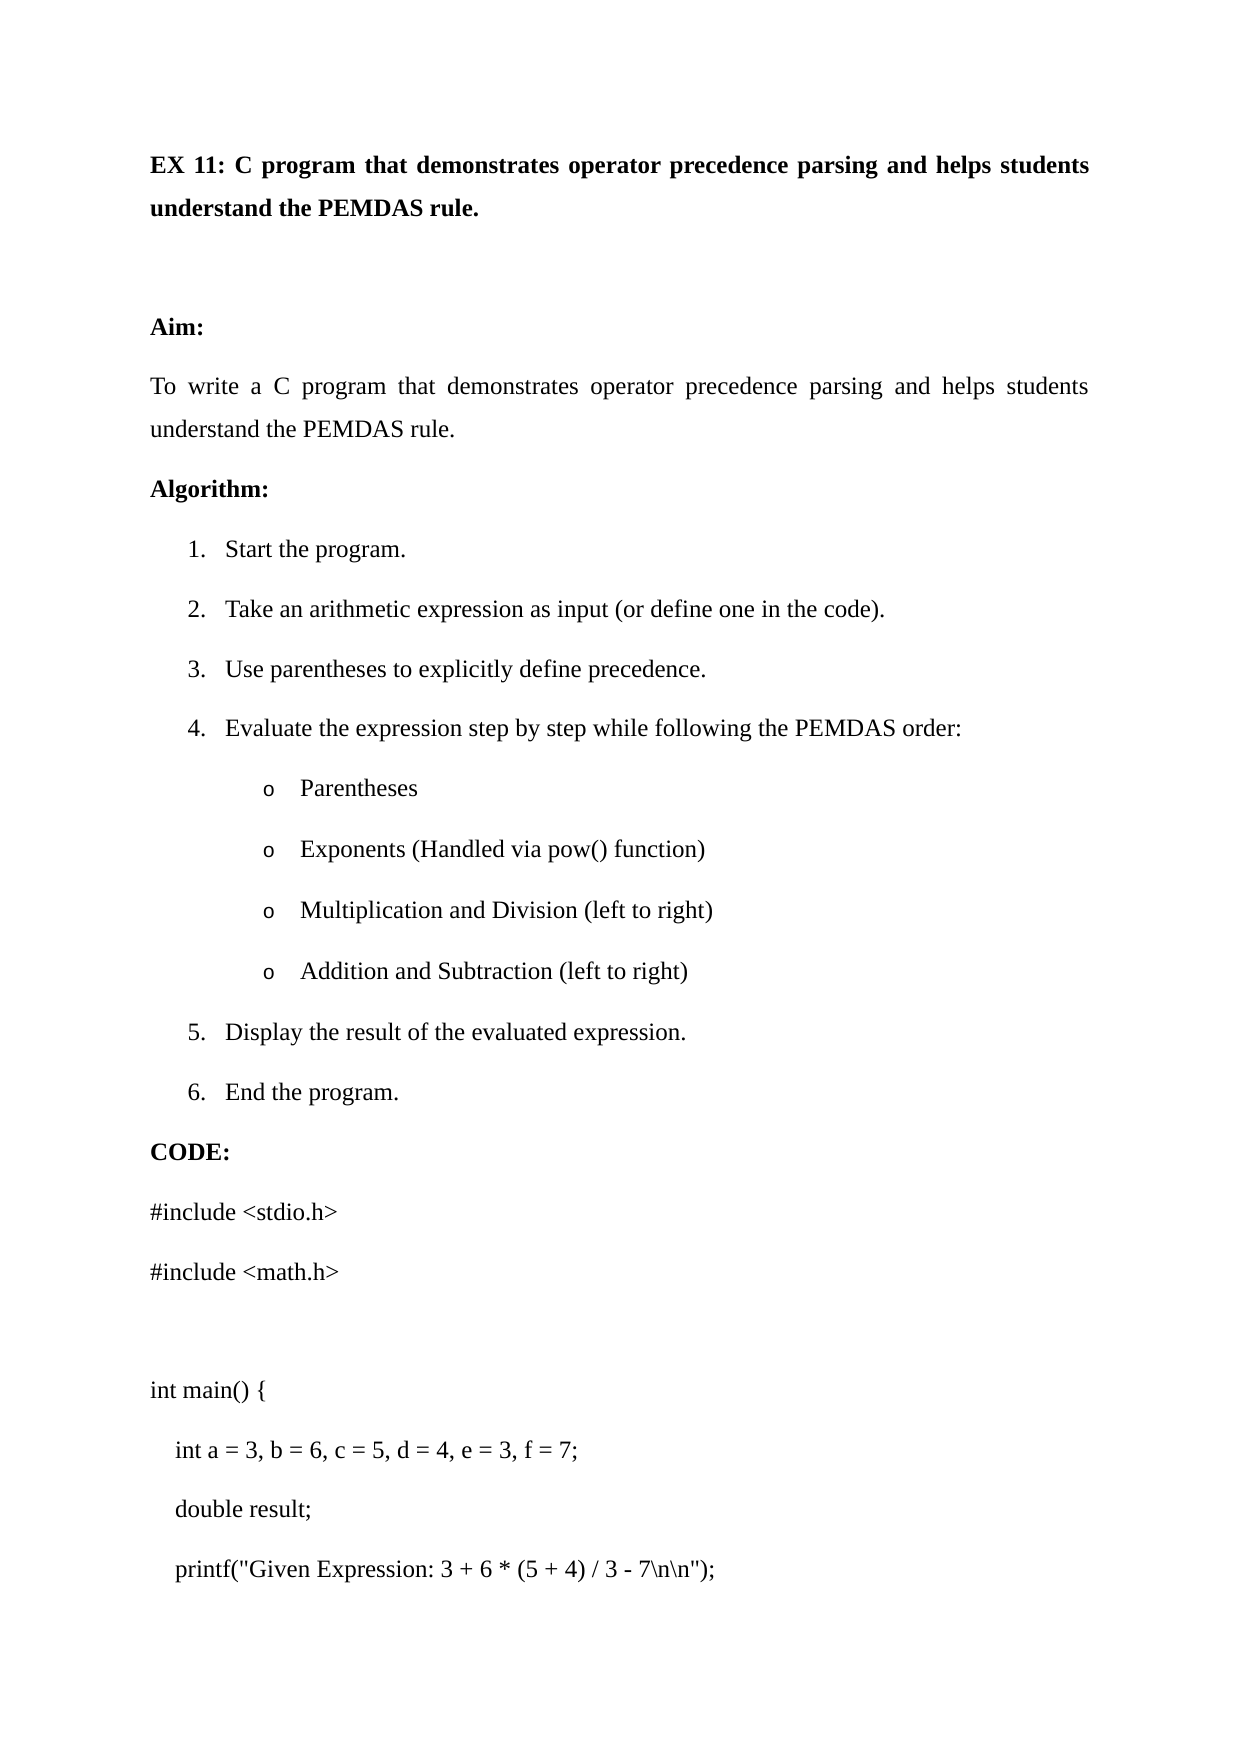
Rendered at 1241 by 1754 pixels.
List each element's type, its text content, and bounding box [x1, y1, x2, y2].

list Addition and Subtraction (left to right) [262, 956, 1090, 986]
text EX 11: C program that demonstrates operator precedence parsing and helps students understand the PEMDAS rule. [150, 150, 1090, 222]
text #include <math.h> [150, 1257, 1090, 1285]
list Take an arithmetic expression as input (or define one in the code). [187, 594, 1090, 623]
list Parentheses [262, 773, 1090, 803]
list Exponents (Handled via pow() function) [262, 834, 1090, 864]
text printf("Given Expression: 3 + 6 * (5 + 4) / 3 - 7\n\n"); [150, 1554, 1090, 1583]
list Display the result of the evaluated expression. [187, 1017, 1090, 1046]
text CODE: [150, 1137, 1090, 1166]
list Use parentheses to explicitly define precedence. [187, 654, 1090, 682]
list Evaluate the expression step by step while following the PEMDAS order: [187, 713, 1090, 742]
text To write a C program that demonstrates operator precedence parsing and helps students understand the PEMDAS rule. [150, 371, 1090, 443]
text int main() { [150, 1375, 1090, 1404]
text #include <stdio.h> [150, 1197, 1090, 1226]
list Start the program. [187, 534, 1090, 563]
text double result; [150, 1494, 1090, 1523]
text int a = 3, b = 6, c = 5, d = 4, e = 3, f = 7; [150, 1435, 1090, 1463]
list Multiplication and Division (left to right) [262, 895, 1090, 925]
list End the program. [187, 1077, 1090, 1106]
text Algorithm: [150, 474, 1090, 503]
text Aim: [150, 312, 1090, 340]
